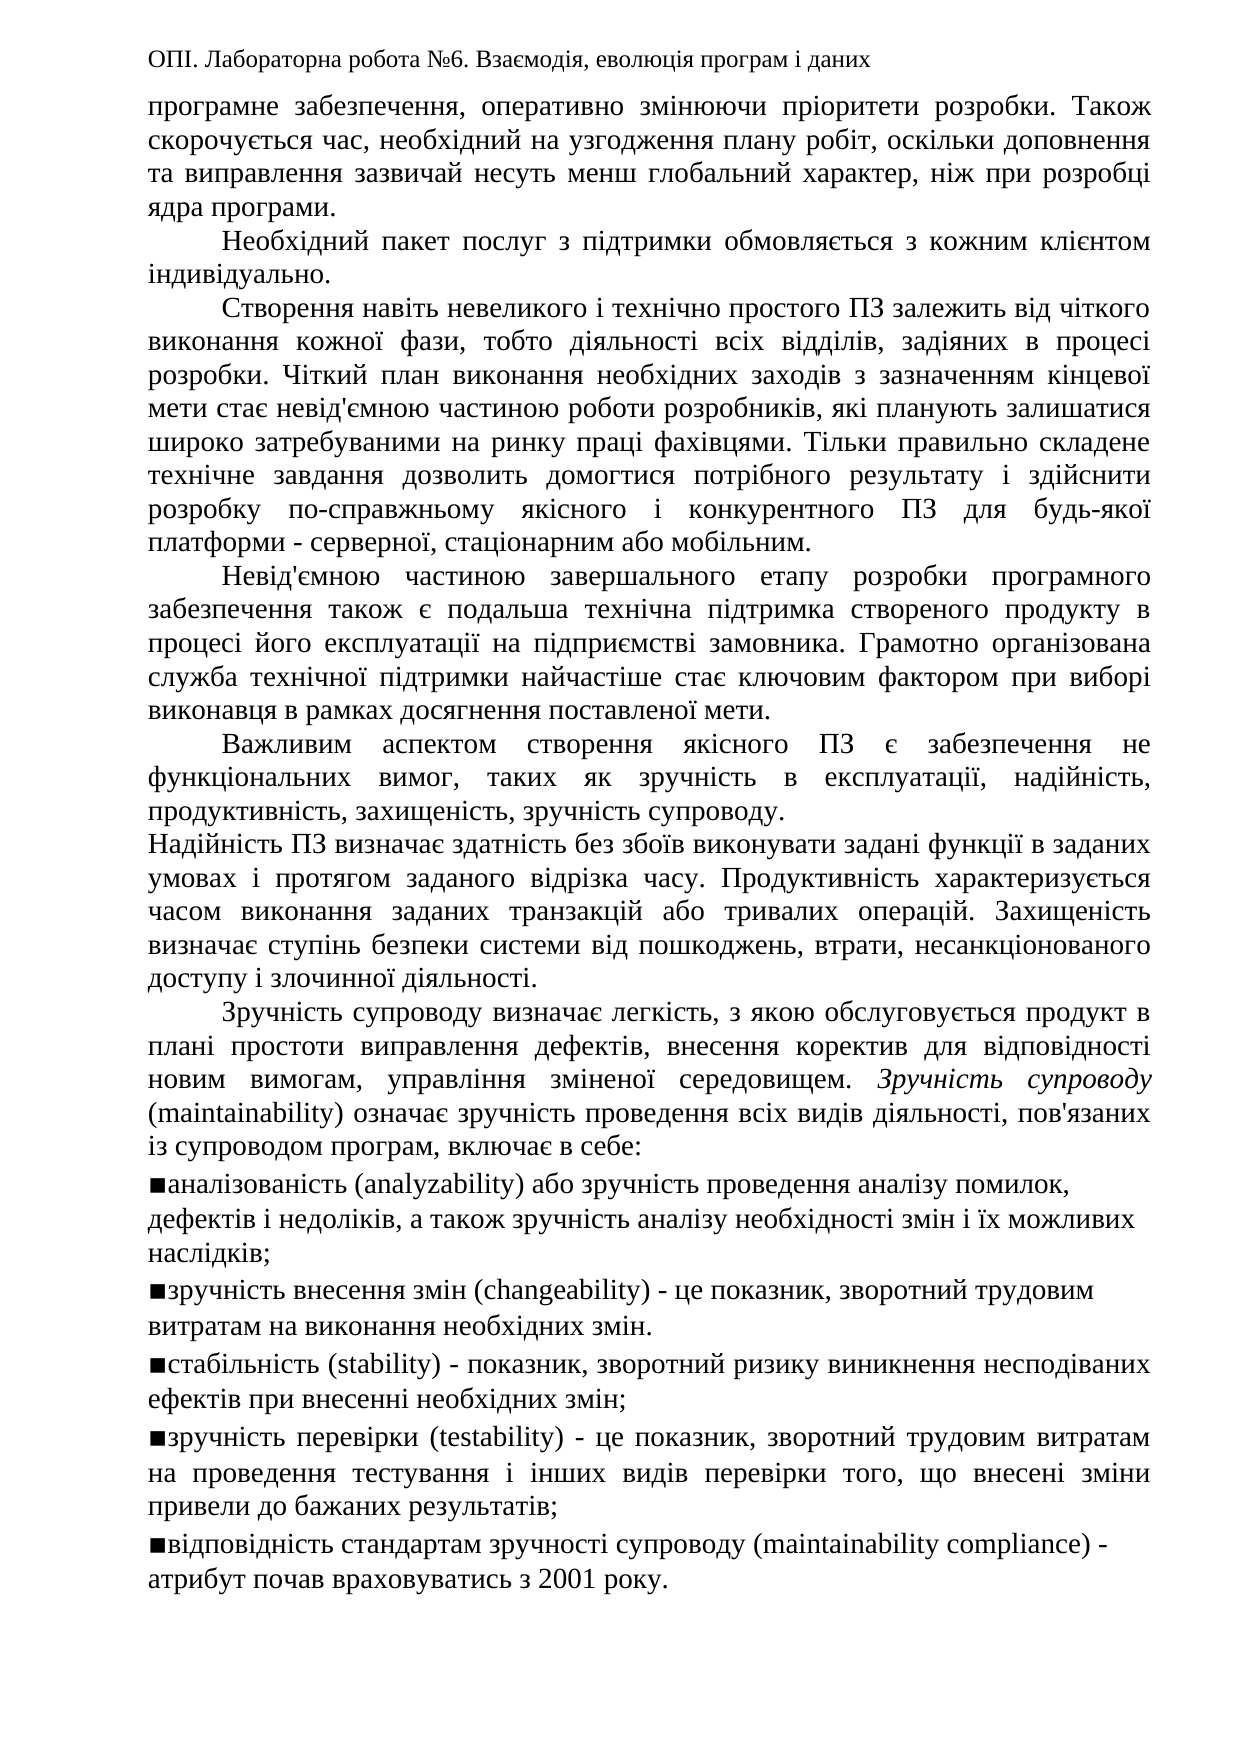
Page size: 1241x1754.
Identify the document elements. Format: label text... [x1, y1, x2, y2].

text Створення навіть невеликого і технічно простого ПЗ залежить від чіткого виконання кожної фази, тобто діяльності всіх відділів, задіяних в процесі розробки. Чіткий план виконання необхідних заходів з зазначенням кінцевої мети стає невід'ємною частиною роботи розробників, які планують залишатися широко затребуваними на ринку праці фахівцями. Тільки правильно складене технічне завдання дозволить домогтися потрібного результату і здійснити розробку по-справжньому якісного і конкурентного ПЗ для будь-якої платформи - серверної, стаціонарним або мобільним. [148, 290, 1152, 558]
text Необхідний пакет послуг з підтримки обмовляється з кожним клієнтом індивідуально. [148, 223, 1152, 290]
text ▪стабільність (stability) - показник, зворотний ризику виникнення несподіваних ефектів при внесенні необхідних змін; [148, 1342, 1152, 1415]
text ▪зручність внесення змін (changeability) - це показник, зворотний трудовим витратам на виконання необхідних змін. [148, 1269, 1152, 1342]
text Невід'ємною частиною завершального етапу розробки програмного забезпечення також є подальша технічна підтримка створеного продукту в процесі його експлуатації на підприємстві замовника. Грамотно організована служба технічної підтримки найчастіше стає ключовим фактором при виборі виконавця в рамках досягнення поставленої мети. [148, 558, 1152, 726]
text Зручність супроводу визначає легкість, з якою обслуговується продукт в плані простоти виправлення дефектів, внесення коректив для відповідності новим вимогам, управління зміненої середовищем. Зручність супроводу (maintainability) означає зручність проведення всіх видів діяльності, пов'язаних із супроводом програм, включає в себе: [148, 994, 1152, 1162]
text Надійність ПЗ визначає здатність без збоїв виконувати задані функції в заданих умовах і протягом заданого відрізка часу. Продуктивність характеризується часом виконання заданих транзакцій або тривалих операцій. Захищеність визначає ступінь безпеки системи від пошкоджень, втрати, несанкціонованого доступу і злочинної діяльності. [148, 826, 1152, 994]
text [148, 88, 1152, 223]
text ▪відповідність стандартам зручності супроводу (maintainability compliance) - атрибут почав враховуватись з 2001 року. [148, 1522, 1152, 1595]
text ▪аналізованість (analyzability) або зручність проведення аналізу помилок, дефектів і недоліків, а також зручність аналізу необхідності змін і їх можливих наслідків; [148, 1162, 1152, 1269]
text Важливим аспектом створення якісного ПЗ є забезпечення не функціональних вимог, таких як зручність в експлуатації, надійність, продуктивність, захищеність, зручність супроводу. [148, 726, 1152, 826]
text ▪зручність перевірки (testability) - це показник, зворотний трудовим витратам на проведення тестування і інших видів перевірки того, що внесені зміни привели до бажаних результатів; [148, 1415, 1152, 1522]
